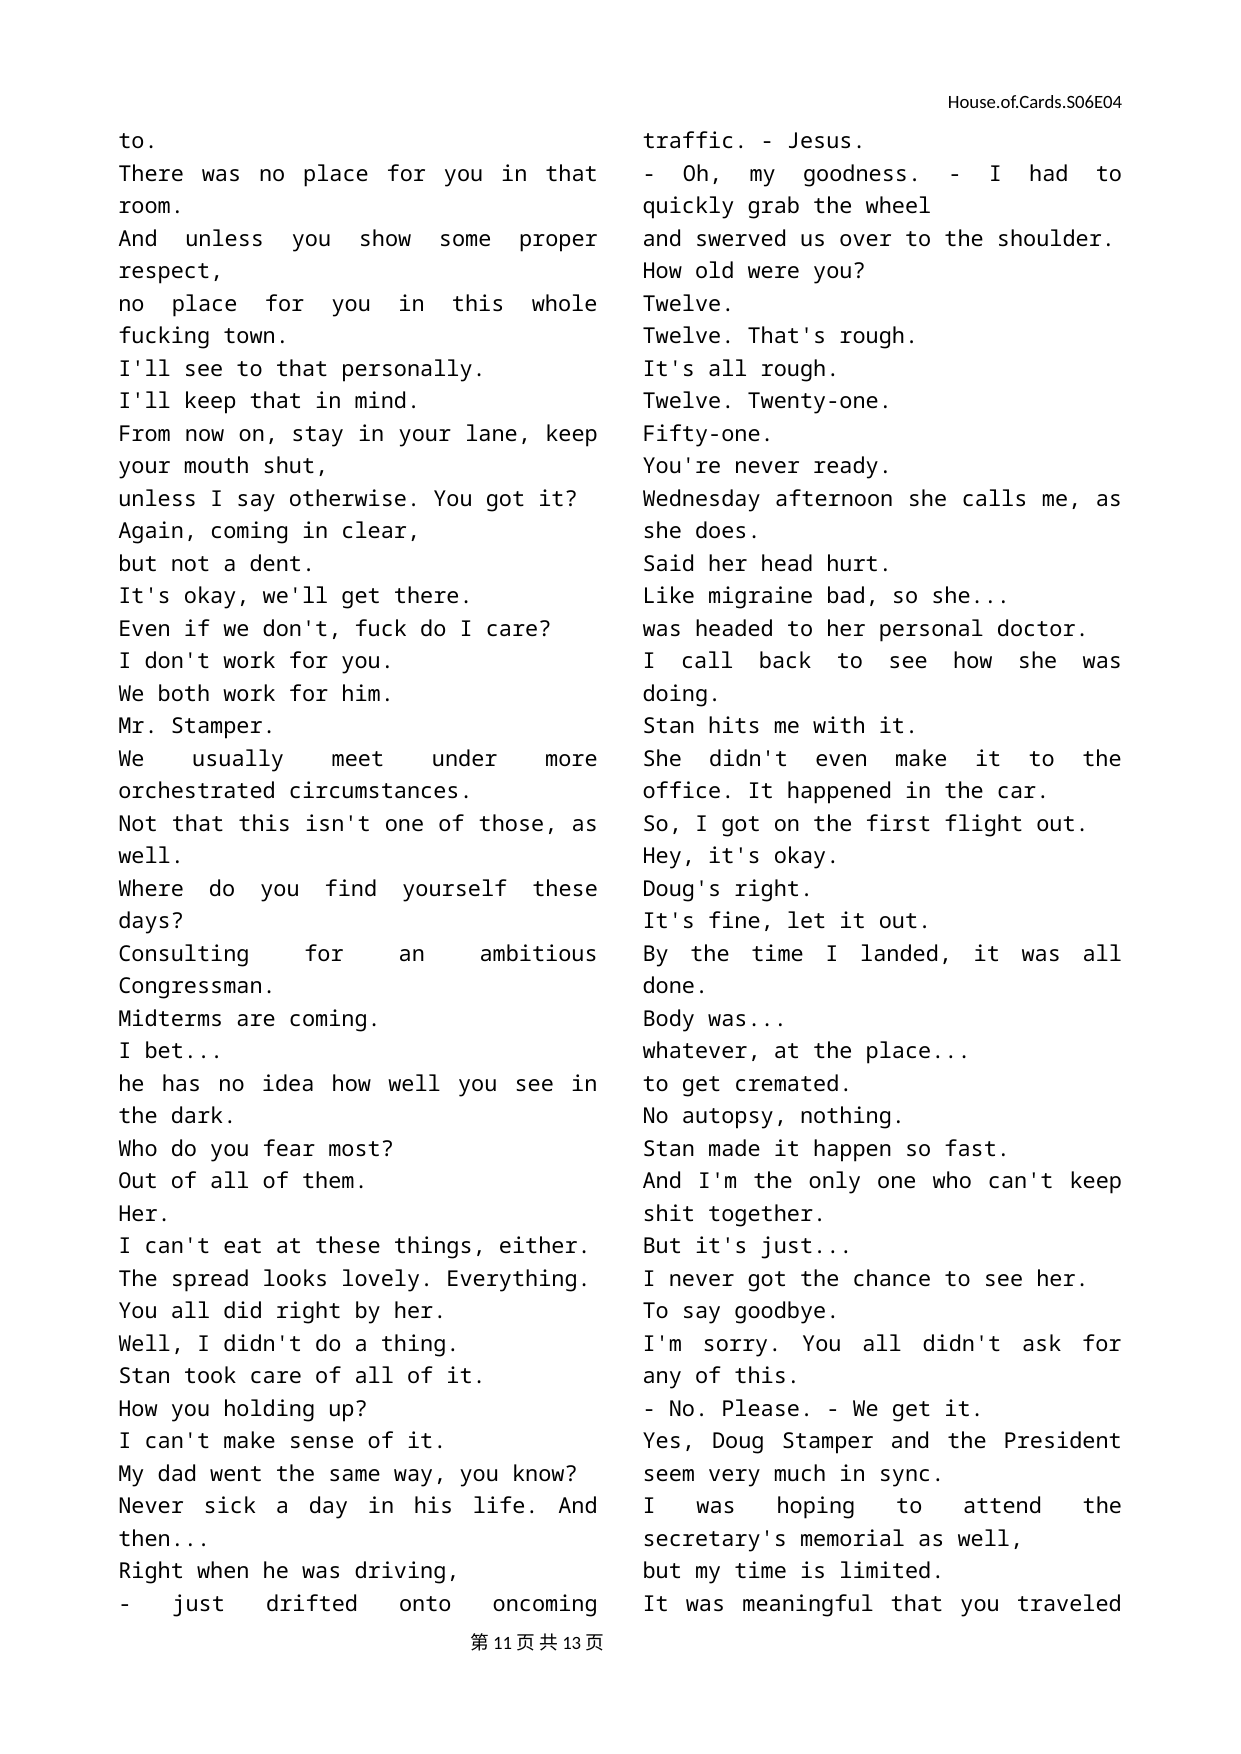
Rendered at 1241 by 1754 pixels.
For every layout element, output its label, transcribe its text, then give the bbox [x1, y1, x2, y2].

text Well, I didn't do a thing. [118, 1327, 598, 1359]
text My dad went the same way, you know? [118, 1457, 598, 1489]
text Stan hits me with it. [642, 709, 1122, 742]
text - Oh, my goodness. - I had to quickly grab the wheel [642, 157, 1122, 222]
text To say goodbye. [642, 1294, 1122, 1327]
text The spread looks lovely. Everything. [118, 1262, 598, 1294]
text but not a dent. [118, 547, 598, 579]
text From now on, stay in your lane, keep your mouth shut, [118, 417, 598, 482]
text Midterms are coming. [118, 1002, 598, 1034]
text to get cremated. [642, 1067, 1122, 1099]
text but my time is limited. [642, 1554, 1122, 1587]
text I was hoping to attend the secretary's memorial as well, [642, 1489, 1122, 1554]
text Twelve. Twenty-one. [642, 384, 1122, 417]
text We usually meet under more orchestrated circumstances. [118, 742, 598, 807]
text Where do you find yourself these days? [118, 872, 598, 937]
text Consulting for an ambitious Congressman. [118, 937, 598, 1002]
text I'll see to that personally. [118, 352, 598, 384]
text It was meaningful that you traveled all this way. [642, 1587, 1122, 1619]
text he has no idea how well you see in the dark. [118, 1067, 598, 1132]
text So, I got on the first flight out. [642, 807, 1122, 839]
text was headed to her personal doctor. [642, 612, 1122, 644]
text She didn't even make it to the office. It happened in the car. [642, 742, 1122, 807]
text Mr. Stamper. [118, 709, 598, 742]
text No autopsy, nothing. [642, 1099, 1122, 1132]
text whatever, at the place... [642, 1034, 1122, 1067]
text Like migraine bad, so she... [642, 579, 1122, 612]
text There was no place for you in that room. [118, 157, 598, 222]
text Doug's right. [642, 872, 1122, 904]
text Not that this isn't one of those, as well. [118, 807, 598, 872]
text It's all rough. [642, 352, 1122, 384]
text But it's just... [642, 1229, 1122, 1262]
text How old were you? [642, 254, 1122, 287]
text I bet... [118, 1034, 598, 1067]
text Even if we don't, fuck do I care? [118, 612, 598, 644]
text unless I say otherwise. You got it? [118, 482, 598, 514]
text Fifty-one. [642, 417, 1122, 449]
text I never got the chance to see her. [642, 1262, 1122, 1294]
text I don't work for you. [118, 644, 598, 677]
text I'll keep that in mind. [118, 384, 598, 417]
text Said her head hurt. [642, 547, 1122, 579]
text no place for you in this whole fucking town. [118, 287, 598, 352]
text Her. [118, 1197, 598, 1229]
text And unless you show some proper respect, [118, 222, 598, 287]
text I'm sorry. You all didn't ask for any of this. [642, 1327, 1122, 1392]
text By the time I landed, it was all done. [642, 937, 1122, 1002]
text It's fine, let it out. [642, 904, 1122, 937]
text And I'm the only one who can't keep shit together. [642, 1164, 1122, 1229]
text Twelve. That's rough. [642, 319, 1122, 352]
text and swerved us over to the shoulder. [642, 222, 1122, 254]
text I can't make sense of it. [118, 1424, 598, 1457]
text - just drifted onto oncoming traffic. - Jesus. [118, 1587, 598, 1619]
text How you holding up? [118, 1392, 598, 1424]
text Stan took care of all of it. [118, 1359, 598, 1392]
text - No. Please. - We get it. [642, 1392, 1122, 1424]
text We both work for him. [118, 677, 598, 709]
text Who do you fear most? [118, 1132, 598, 1164]
text I can't eat at these things, either. [118, 1229, 598, 1262]
text Again, coming in clear, [118, 514, 598, 547]
text Never sick a day in his life. And then... [118, 1489, 598, 1554]
text Right when he was driving, [118, 1554, 598, 1587]
text Yes, Doug Stamper and the President seem very much in sync. [642, 1424, 1122, 1489]
text Hey, it's okay. [642, 839, 1122, 872]
text You're never ready. [642, 449, 1122, 482]
text Wednesday afternoon she calls me, as she does. [642, 482, 1122, 547]
text Twelve. [642, 287, 1122, 319]
text You all did right by her. [118, 1294, 598, 1327]
text It's okay, we'll get there. [118, 579, 598, 612]
text Stan made it happen so fast. [642, 1132, 1122, 1164]
text - just drifted onto oncoming traffic. - Jesus. [642, 124, 1122, 157]
text you shouldn't have given me a reason to. [118, 124, 598, 157]
text Out of all of them. [118, 1164, 598, 1197]
text I call back to see how she was doing. [642, 644, 1122, 709]
text Body was... [642, 1002, 1122, 1034]
